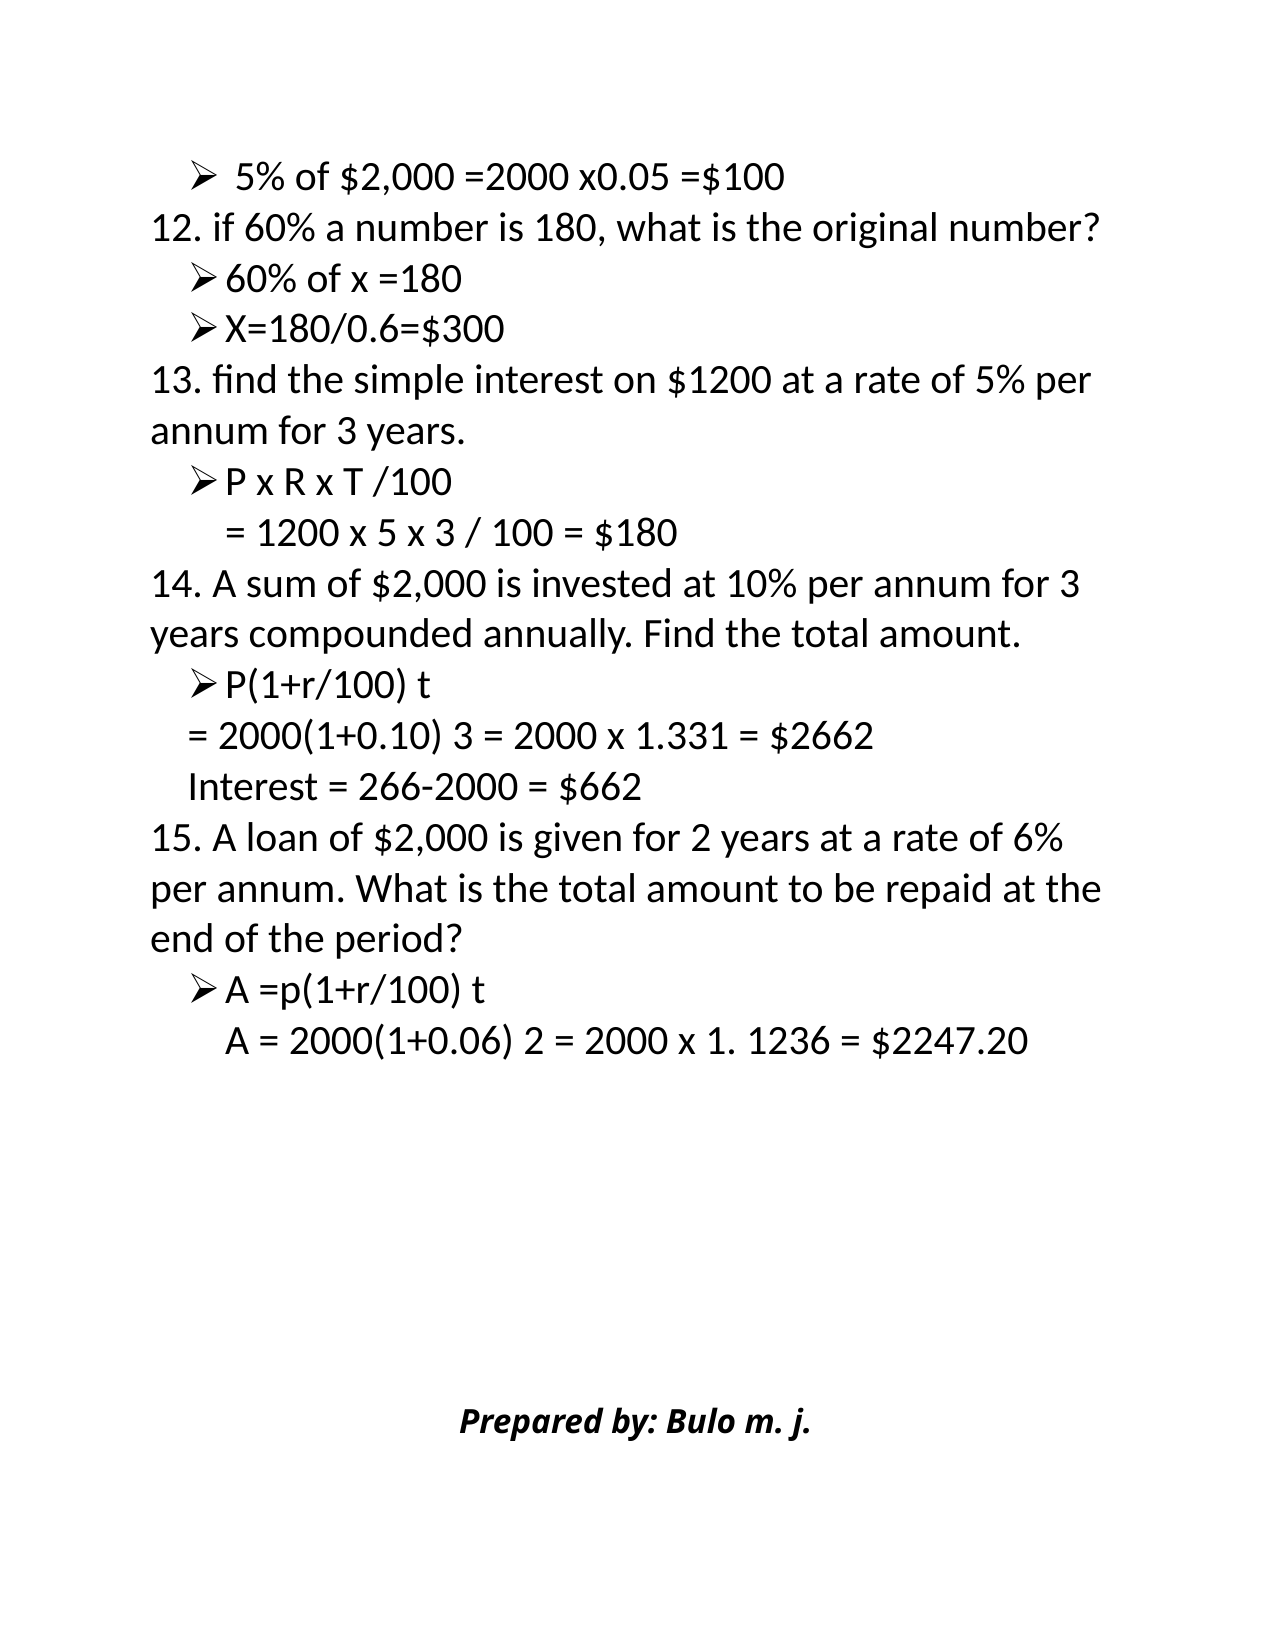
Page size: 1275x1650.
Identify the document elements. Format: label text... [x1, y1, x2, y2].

list P(1+r/100) t [187, 658, 1125, 709]
text A = 2000(1+0.06) 2 = 2000 x 1. 1236 = $2247.20 [225, 1014, 1125, 1065]
text 15. A loan of $2,000 is given for 2 years at a rate of 6% per annum. What is the total amount to be repaid at the end of the period? [150, 811, 1125, 963]
text = 1200 x 5 x 3 / 100 = $180 [225, 506, 1125, 557]
text = 2000(1+0.10) 3 = 2000 x 1.331 = $2662 [187, 709, 1125, 760]
list 60% of x =180 [187, 252, 1125, 302]
text 12. if 60% a number is 180, what is the original number? [150, 201, 1125, 252]
text Interest = 266-2000 = $662 [187, 760, 1125, 811]
list A =p(1+r/100) t [187, 963, 1125, 1014]
list 5% of $2,000 =2000 x0.05 =$100 [187, 150, 1125, 201]
text Prepared by: Bulo m. j. [150, 1398, 1125, 1443]
list X=180/0.6=$300 [187, 302, 1125, 353]
text 13. find the simple interest on $1200 at a rate of 5% per annum for 3 years. [150, 353, 1125, 455]
text 14. A sum of $2,000 is invested at 10% per annum for 3 years compounded annually. Find the total amount. [150, 557, 1125, 658]
list P x R x T /100 [187, 455, 1125, 506]
